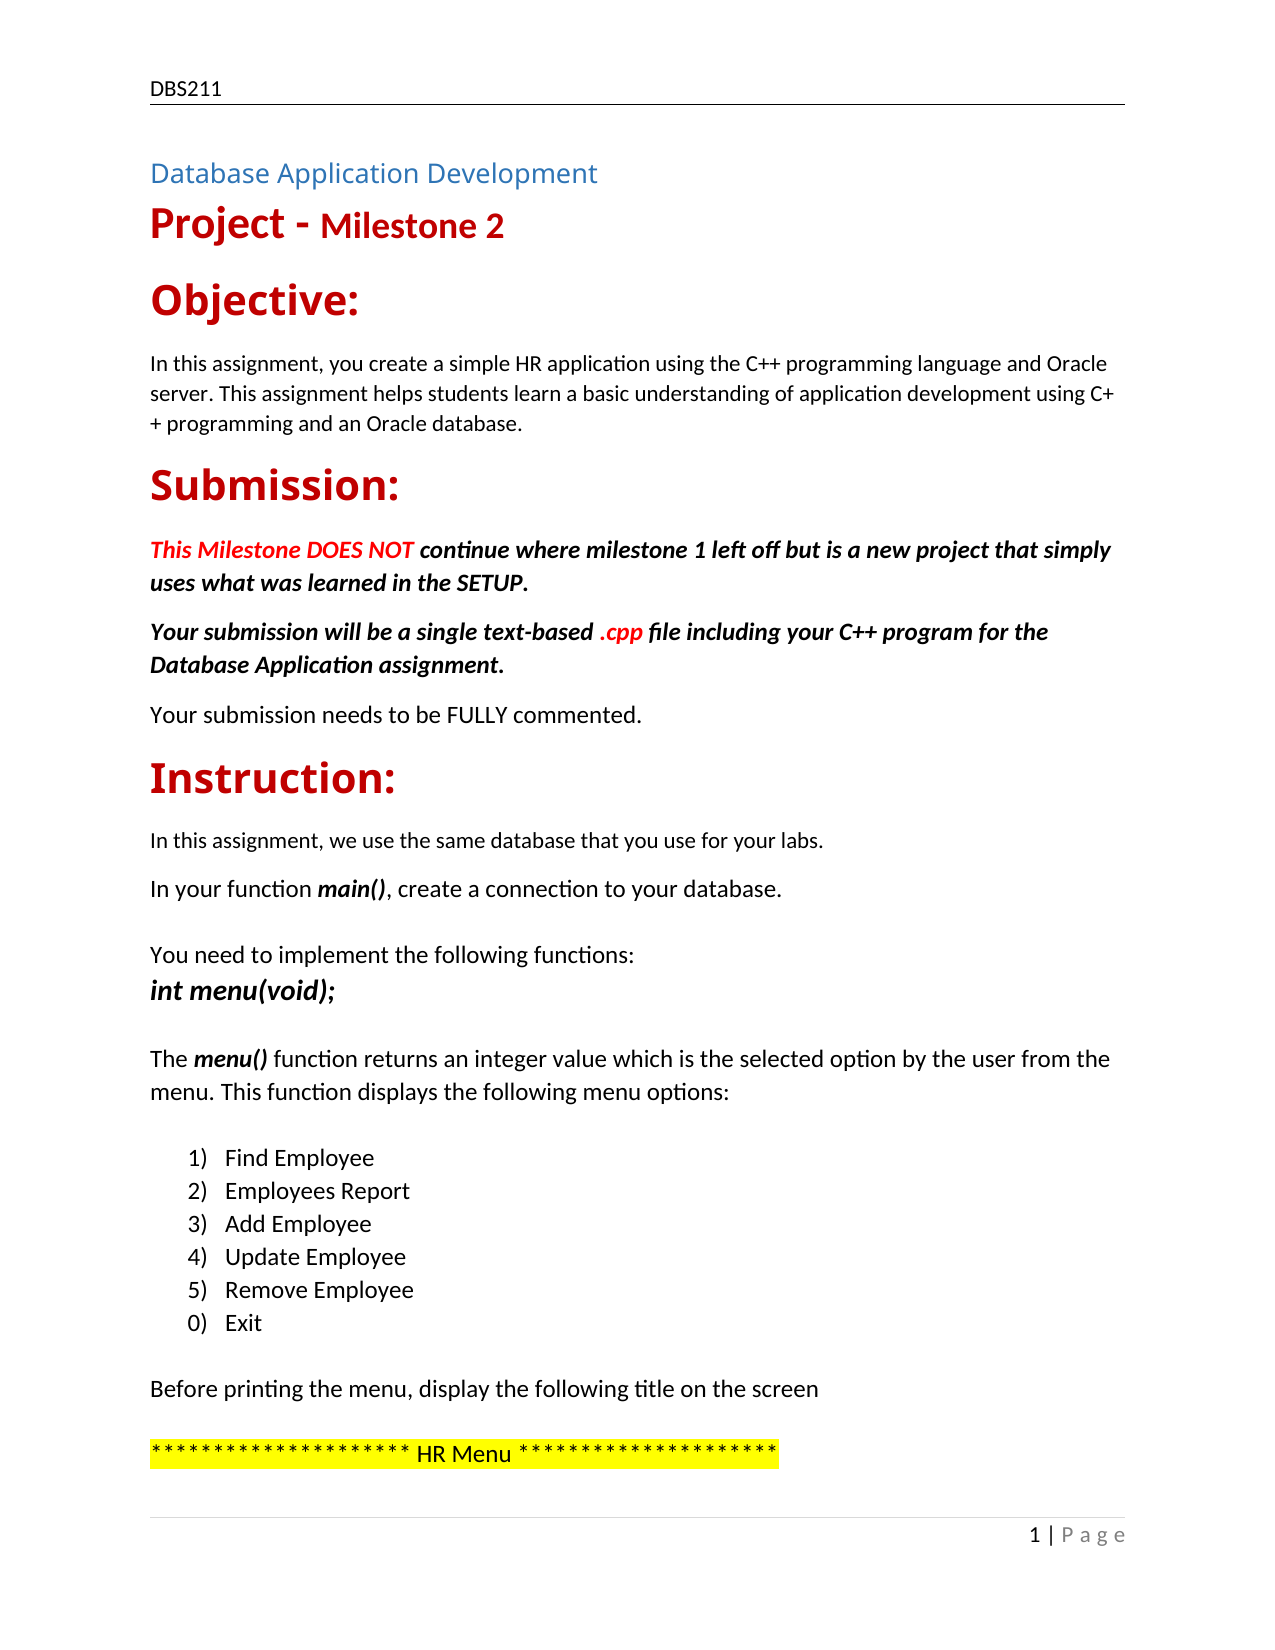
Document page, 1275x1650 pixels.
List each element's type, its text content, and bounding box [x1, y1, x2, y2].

text Your submission needs to be FULLY commented. [150, 699, 1125, 729]
list Find Employee [187, 1142, 1125, 1173]
subtitle Database Application Development [150, 154, 1125, 191]
list The menu() function returns an integer value which is the selected option by the user from the menu. This function displays the following menu options: [150, 1043, 1125, 1107]
list You need to implement the following functions: [150, 939, 1125, 970]
text In this assignment, you create a simple HR application using the C++ programming language and Oracle server. This assignment helps students learn a basic understanding of application development using C++ programming and an Oracle database. [150, 349, 1125, 437]
text Instruction: [150, 749, 1125, 805]
list Add Employee [187, 1208, 1125, 1239]
text Submission: [150, 456, 1125, 513]
text Objective: [150, 271, 1125, 328]
list Exit [187, 1307, 1125, 1337]
list int menu(void); [150, 972, 1125, 1008]
text Project - Milestone 2 [150, 194, 1125, 250]
list Update Employee [187, 1241, 1125, 1272]
list In your function main(), create a connection to your database. [150, 873, 1125, 904]
list Before printing the menu, display the following title on the screen [150, 1373, 1125, 1403]
text In this assignment, we use the same database that you use for your labs. [150, 827, 1125, 854]
text This Milestone DOES NOT continue where milestone 1 left off but is a new project that simply uses what was learned in the SETUP. [150, 534, 1125, 597]
list Remove Employee [187, 1274, 1125, 1304]
list Employees Report [187, 1175, 1125, 1206]
list ********************* HR Menu ********************* [150, 1438, 1125, 1469]
text Your submission will be a single text-based .cpp file including your C++ program for the Database Application assignment. [150, 617, 1125, 680]
